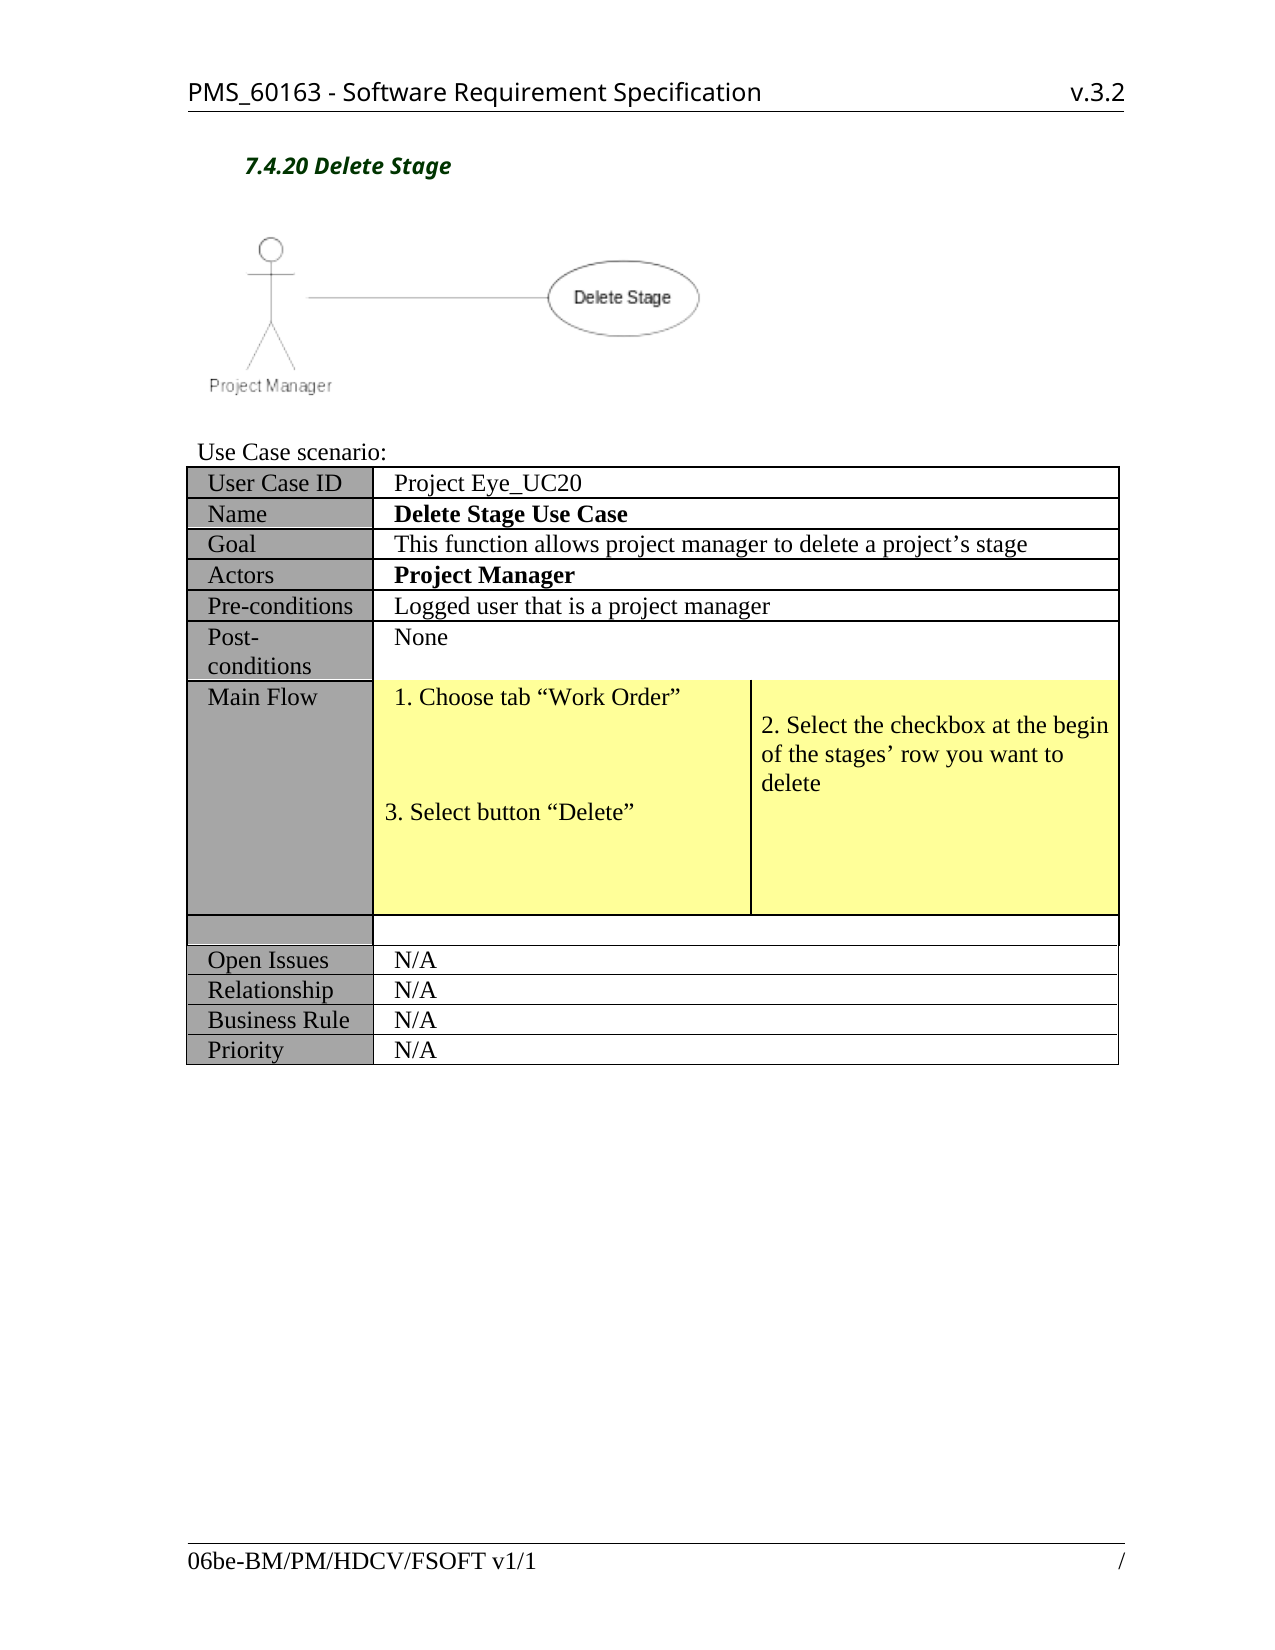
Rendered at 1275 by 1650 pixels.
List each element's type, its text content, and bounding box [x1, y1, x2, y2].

table_cell N/A [374, 1034, 1118, 1064]
table_cell Open Issues [187, 946, 373, 974]
table_cell Post-conditions [188, 622, 372, 679]
text Use Case scenario: [197, 437, 1125, 466]
table_cell [374, 916, 1118, 944]
table_cell Project Manager [374, 560, 1118, 589]
table_cell This function allows project manager to delete a project’s stage [374, 530, 1118, 558]
table_cell Relationship [187, 974, 373, 1004]
table_cell Name [188, 499, 372, 527]
table_cell Pre-conditions [188, 591, 372, 620]
table_cell 1. Choose tab “Work Order” 3. Select button “Delete” [374, 680, 750, 914]
table_cell Delete Stage Use Case [374, 499, 1118, 527]
table_cell N/A [374, 1004, 1118, 1034]
table_cell 2. Select the checkbox at the begin of the stages’ row you want to delete [752, 680, 1118, 914]
table_cell Actors [188, 560, 372, 589]
table_cell N/A [374, 945, 1118, 974]
table_cell Logged user that is a project manager [374, 591, 1118, 620]
table_header User Case ID [188, 468, 372, 497]
table_header Project Eye_UC20 [374, 468, 1118, 497]
table_cell [188, 916, 372, 944]
subtitle 7.4.20 Delete Stage [244, 150, 1125, 181]
table_cell Goal [188, 530, 372, 558]
table_cell N/A [374, 974, 1118, 1004]
table_cell Main Flow [188, 682, 372, 914]
table_cell None [374, 622, 1118, 679]
table_cell Priority [187, 1034, 373, 1064]
table_cell Business Rule [187, 1004, 373, 1034]
